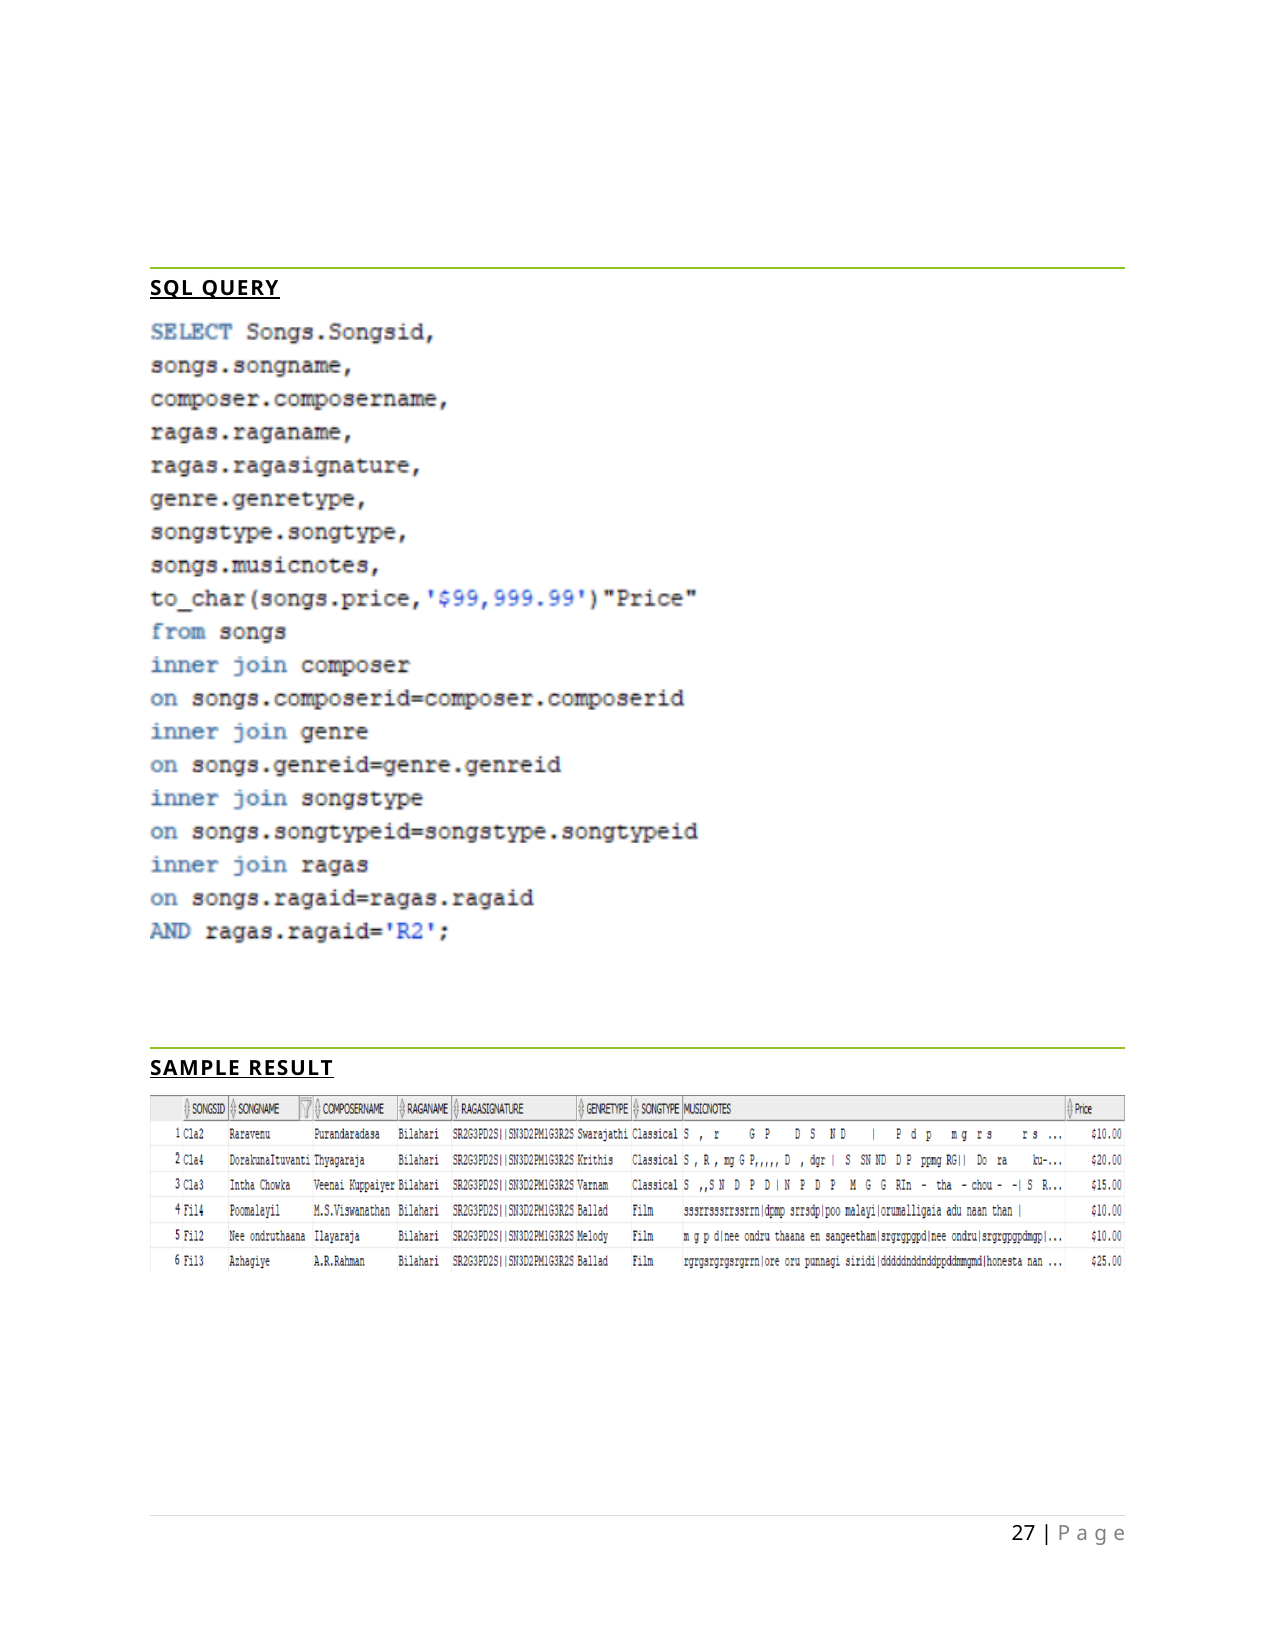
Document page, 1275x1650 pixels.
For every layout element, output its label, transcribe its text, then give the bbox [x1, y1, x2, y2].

picture [150, 316, 754, 959]
picture [150, 1095, 1125, 1272]
subtitle Sample Result [150, 1049, 1125, 1081]
subtitle SQL Query [150, 269, 1125, 301]
